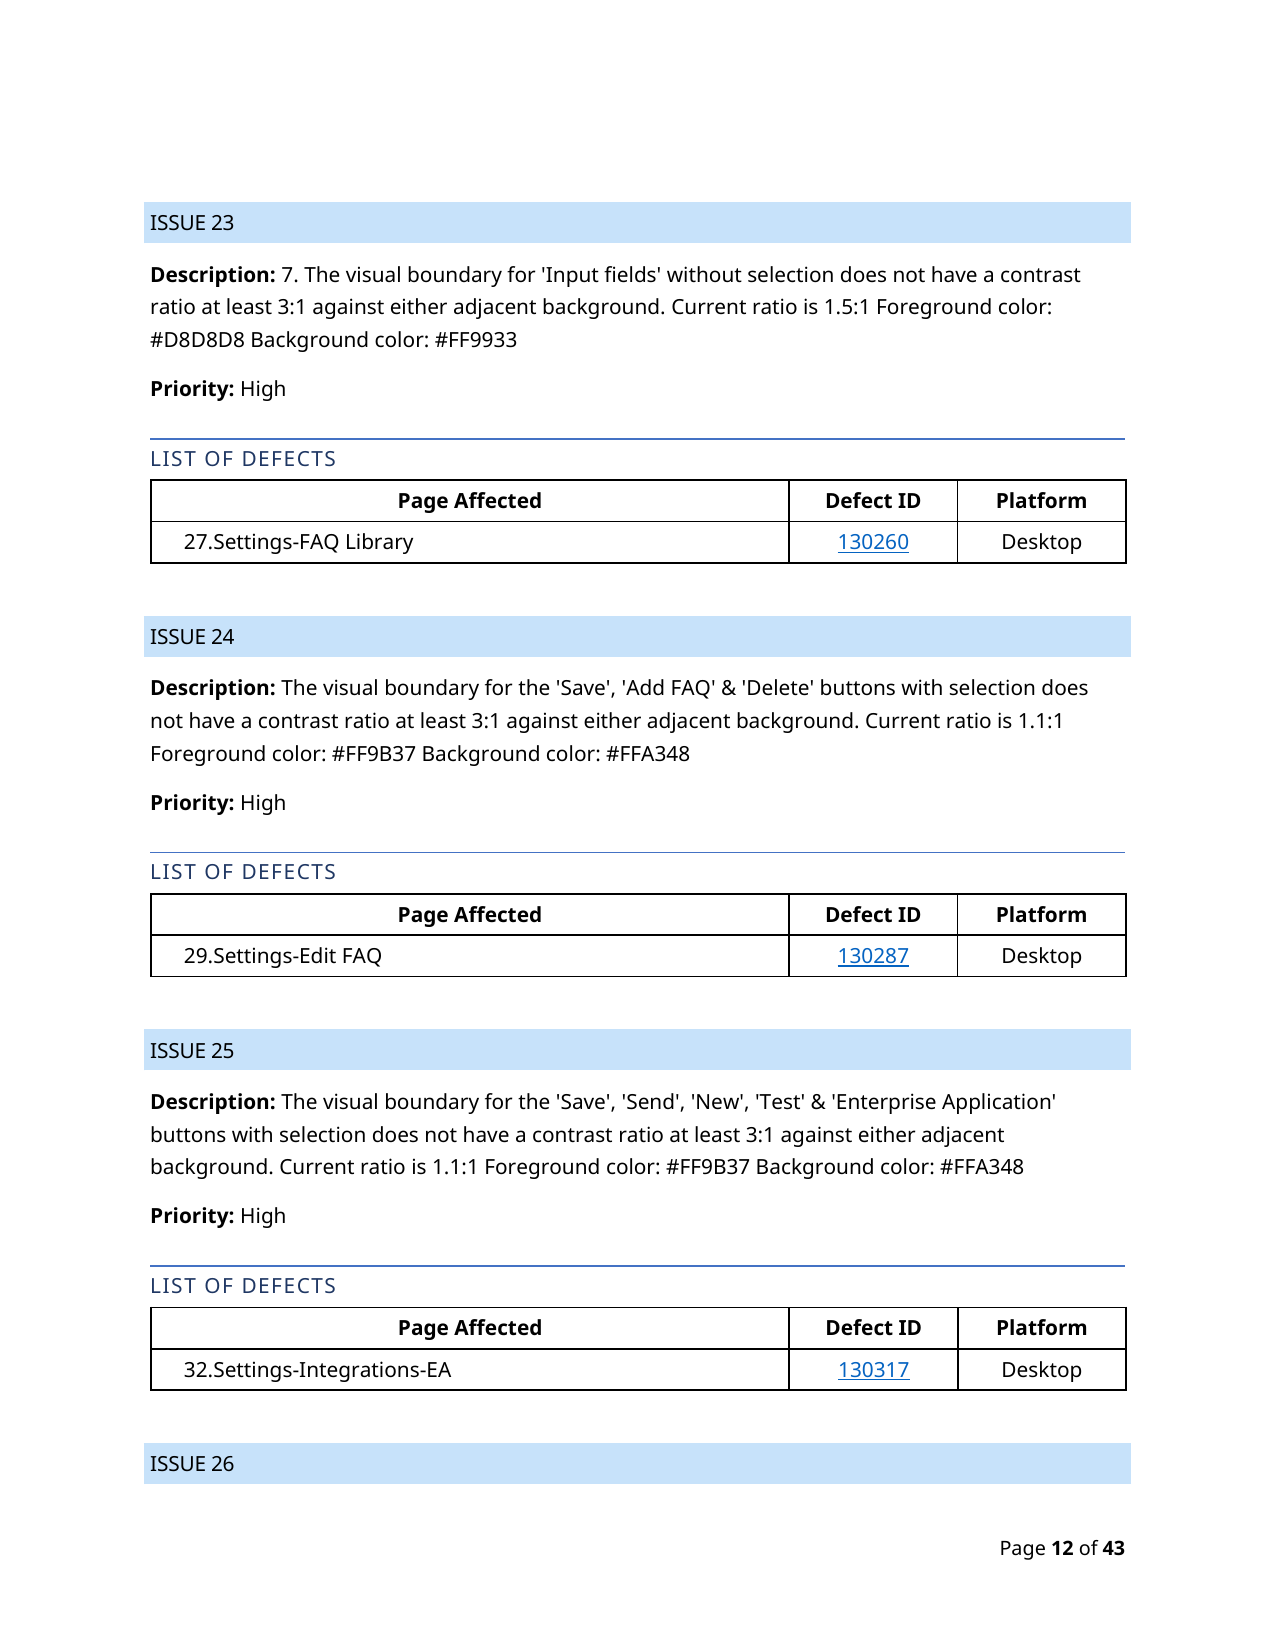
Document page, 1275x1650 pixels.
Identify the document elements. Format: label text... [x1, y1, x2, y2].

table_header Page Affected [152, 1308, 788, 1348]
text Priority: High [150, 788, 1125, 816]
subtitle LIST OF DEFECTS [150, 440, 1125, 472]
table_cell 130317 [790, 1350, 957, 1389]
subtitle ISSUE 24 [150, 622, 1125, 651]
table_cell 29.Settings-Edit FAQ [152, 936, 788, 976]
table_header Platform [959, 1308, 1125, 1348]
table_header Defect ID [790, 895, 957, 934]
table_cell 130287 [790, 936, 957, 976]
subtitle ISSUE 23 [150, 209, 1125, 237]
table_cell Desktop [958, 522, 1125, 562]
table_header Defect ID [790, 1308, 957, 1348]
table_cell Desktop [959, 1350, 1125, 1389]
subtitle LIST OF DEFECTS [150, 853, 1125, 886]
text Priority: High [150, 1202, 1125, 1230]
table_header Page Affected [152, 481, 788, 521]
text Description: 7. The visual boundary for 'Input fields' without selection does not have a contrast ratio at least 3:1 against either adjacent background. Current ratio is 1.5:1 Foreground color: #D8D8D8 Background color: #FF9933 [150, 260, 1125, 353]
text Priority: High [150, 374, 1125, 403]
subtitle ISSUE 26 [150, 1449, 1125, 1478]
table_header Page Affected [152, 895, 788, 934]
table_cell Desktop [958, 936, 1125, 976]
table_cell 130260 [790, 522, 957, 562]
subtitle LIST OF DEFECTS [150, 1267, 1125, 1299]
text Description: The visual boundary for the 'Save', 'Send', 'New', 'Test' & 'Enterprise Application' buttons with selection does not have a contrast ratio at least 3:1 against either adjacent background. Current ratio is 1.1:1 Foreground color: #FF9B37 Background color: #FFA348 [150, 1087, 1125, 1181]
subtitle ISSUE 25 [150, 1036, 1125, 1064]
table_cell 27.Settings-FAQ Library [152, 522, 788, 562]
text Description: The visual boundary for the 'Save', 'Add FAQ' & 'Delete' buttons with selection does not have a contrast ratio at least 3:1 against either adjacent background. Current ratio is 1.1:1 Foreground color: #FF9B37 Background color: #FFA348 [150, 673, 1125, 767]
table_header Platform [958, 895, 1125, 934]
table_header Defect ID [790, 481, 957, 521]
table_header Platform [958, 481, 1125, 521]
table_cell 32.Settings-Integrations-EA [152, 1350, 788, 1389]
